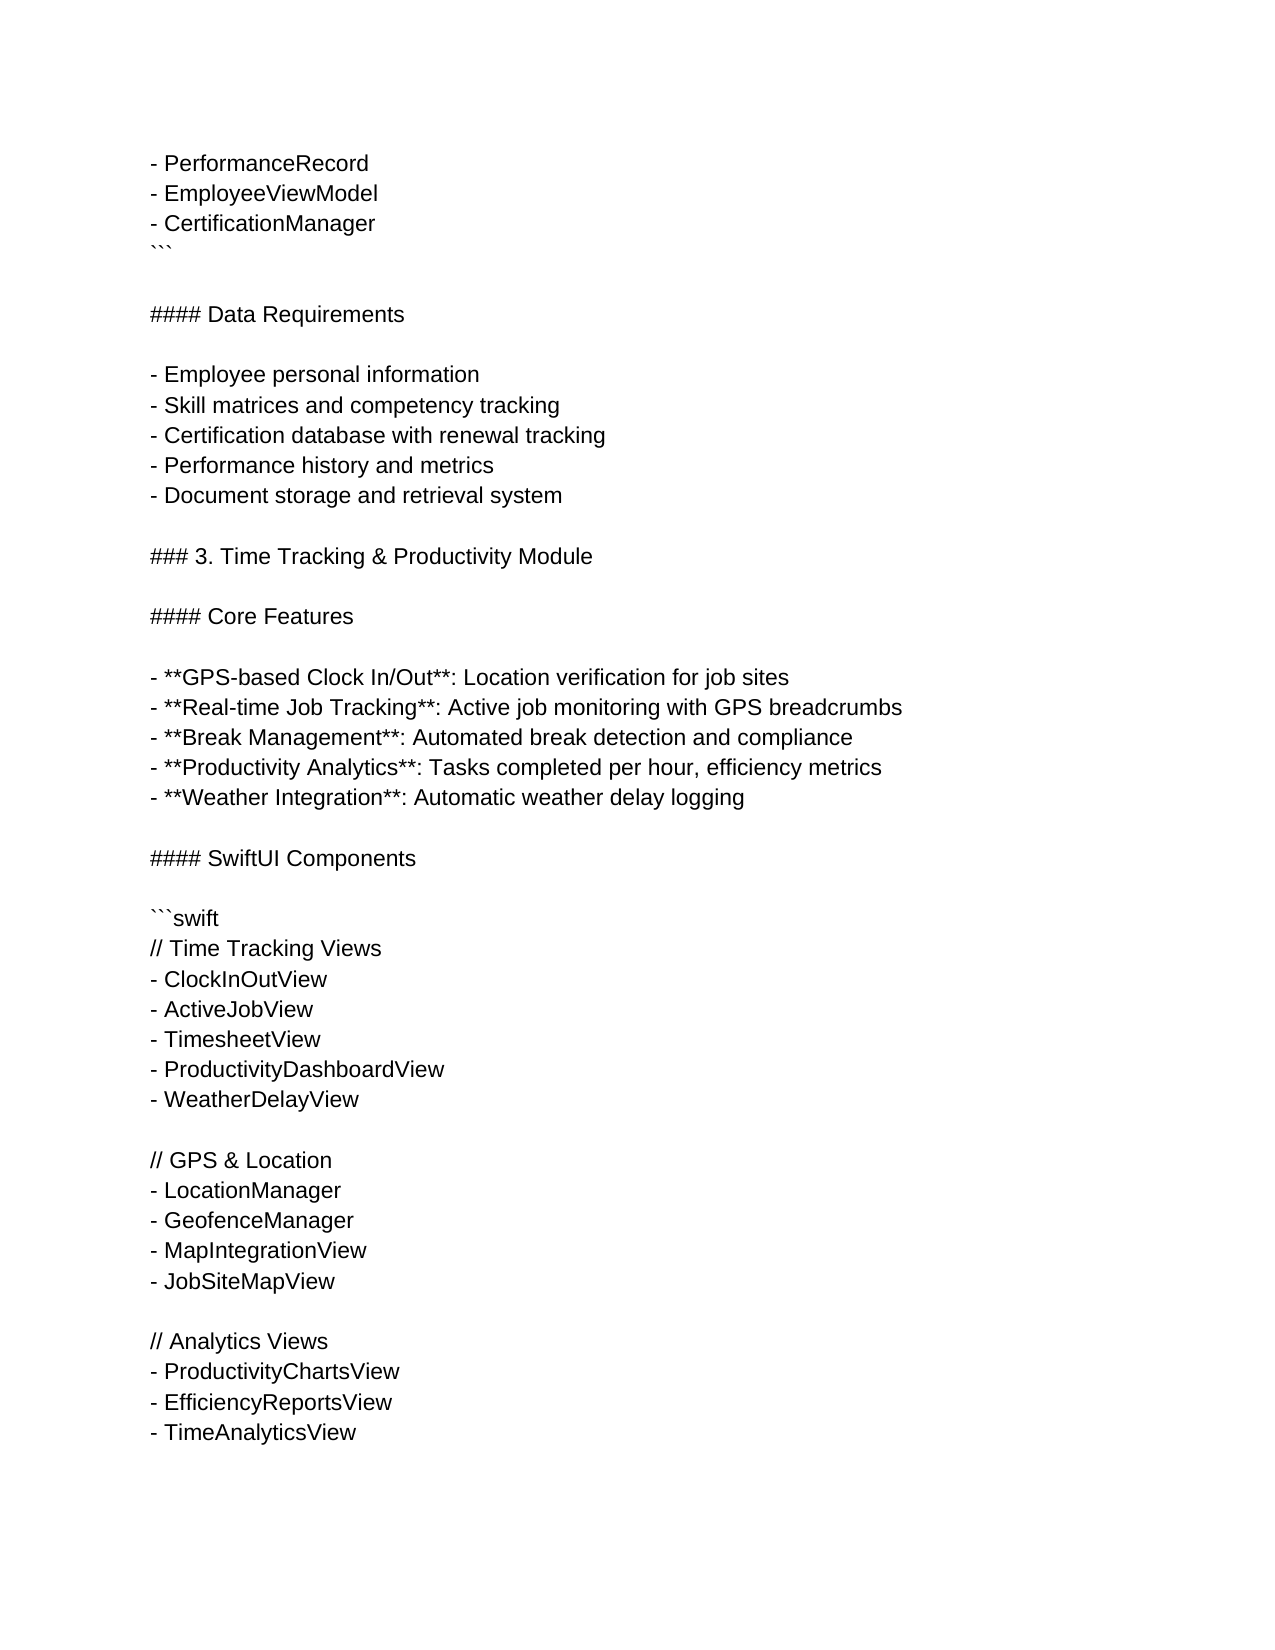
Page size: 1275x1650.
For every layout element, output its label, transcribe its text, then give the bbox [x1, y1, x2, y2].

text // Time Tracking Views [150, 935, 1125, 962]
text ```swift [150, 905, 1125, 932]
text - ClockInOutView [150, 966, 1125, 992]
text - **Productivity Analytics**: Tasks completed per hour, efficiency metrics [150, 754, 1125, 781]
text #### Data Requirements [150, 301, 1125, 327]
text - Certification database with renewal tracking [150, 422, 1125, 448]
text - ActiveJobView [150, 996, 1125, 1022]
text #### SwiftUI Components [150, 845, 1125, 871]
text - PerformanceRecord [150, 150, 1125, 176]
text - ProductivityChartsView [150, 1358, 1125, 1385]
text - WeatherDelayView [150, 1086, 1125, 1113]
text - Employee personal information [150, 361, 1125, 388]
text - MapIntegrationView [150, 1237, 1125, 1264]
text - **GPS-based Clock In/Out**: Location verification for job sites [150, 663, 1125, 690]
text - EmployeeViewModel [150, 180, 1125, 207]
text - EfficiencyReportsView [150, 1388, 1125, 1415]
text ### 3. Time Tracking & Productivity Module [150, 543, 1125, 569]
text - **Real-time Job Tracking**: Active job monitoring with GPS breadcrumbs [150, 694, 1125, 720]
text - CertificationManager [150, 210, 1125, 237]
text - Skill matrices and competency tracking [150, 392, 1125, 418]
text #### Core Features [150, 603, 1125, 629]
text - LocationManager [150, 1177, 1125, 1203]
text - ProductivityDashboardView [150, 1056, 1125, 1083]
text - TimeAnalyticsView [150, 1419, 1125, 1445]
text // GPS & Location [150, 1147, 1125, 1173]
text - TimesheetView [150, 1026, 1125, 1052]
text - GeofenceManager [150, 1207, 1125, 1234]
text ``` [150, 241, 1125, 267]
text - Document storage and retrieval system [150, 482, 1125, 509]
text - Performance history and metrics [150, 452, 1125, 478]
text // Analytics Views [150, 1328, 1125, 1354]
text - **Weather Integration**: Automatic weather delay logging [150, 784, 1125, 811]
text - **Break Management**: Automated break detection and compliance [150, 724, 1125, 750]
text - JobSiteMapView [150, 1268, 1125, 1294]
